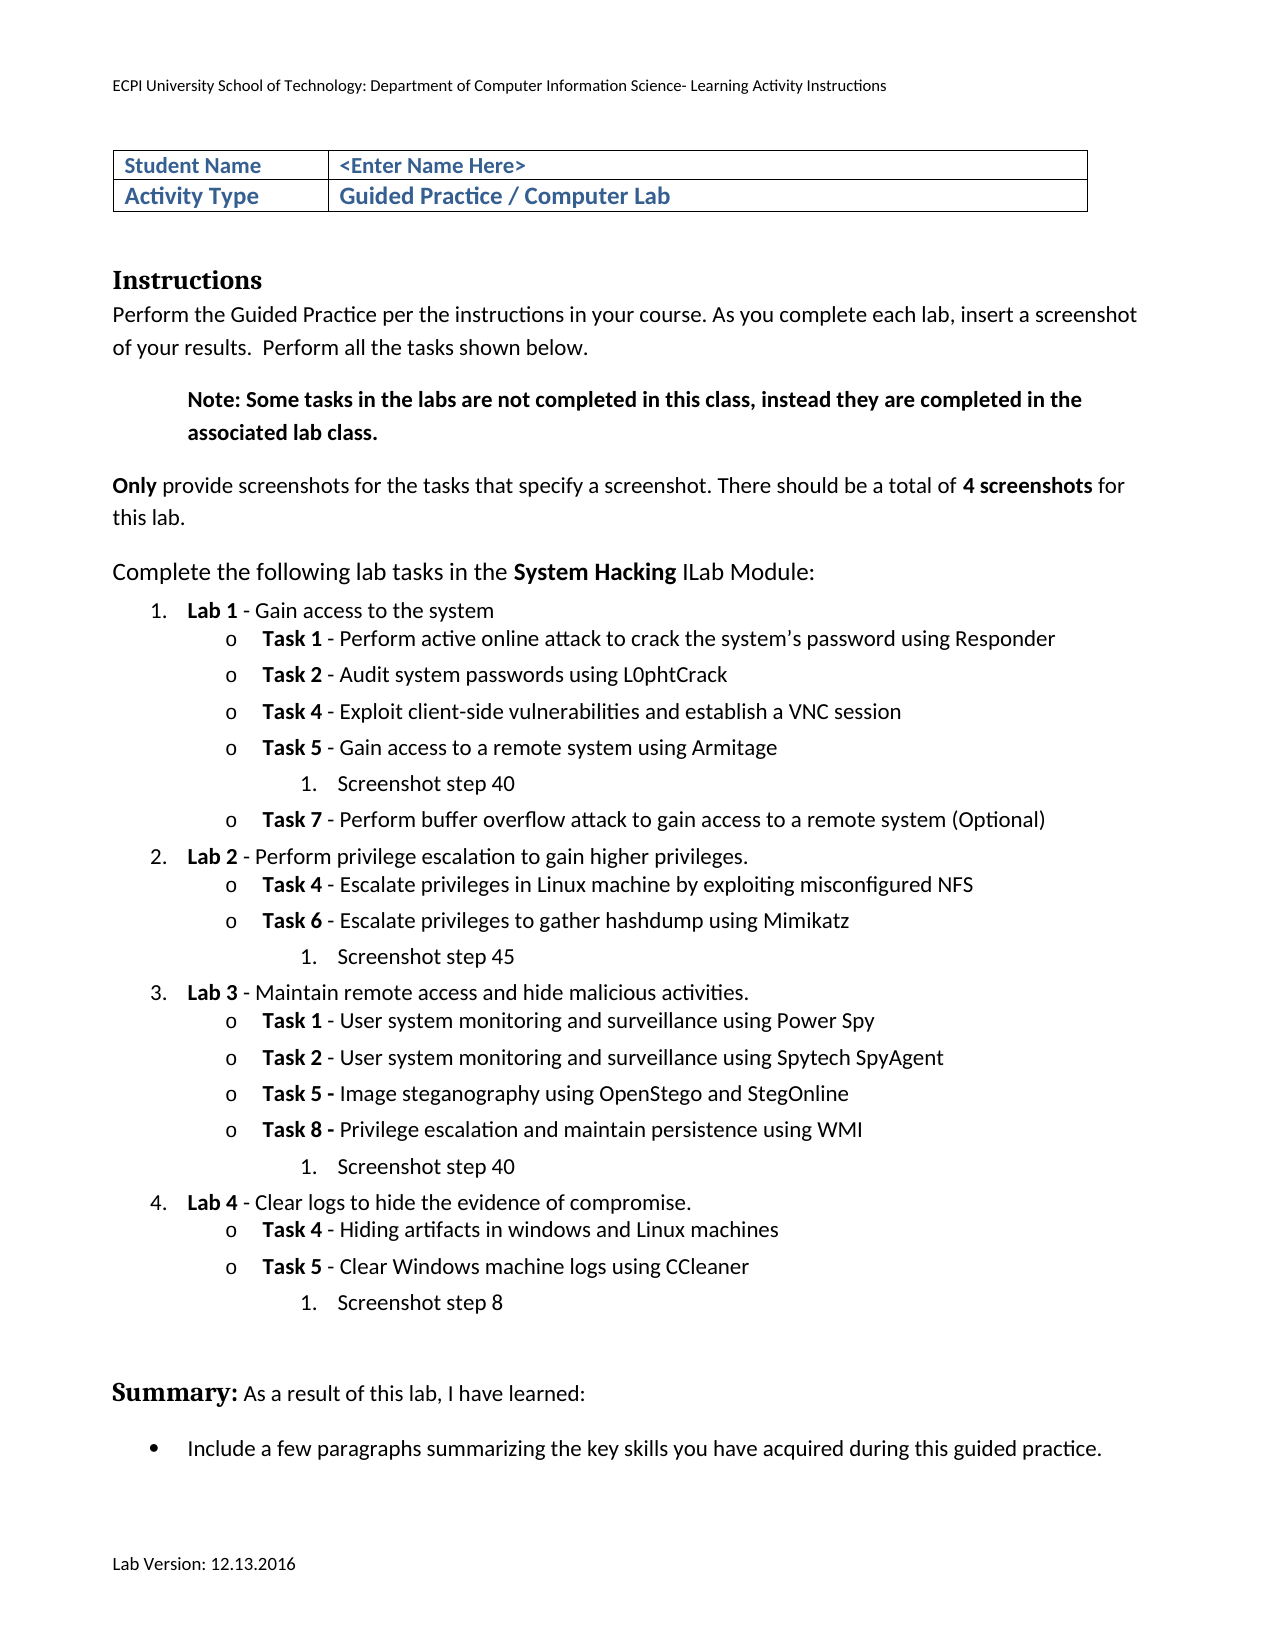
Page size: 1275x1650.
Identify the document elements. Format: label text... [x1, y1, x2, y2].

table_header Student Name [114, 151, 328, 179]
subtitle Instructions [112, 265, 1162, 296]
list Task 4 - Escalate privileges in Linux machine by exploiting misconfigured NFS [225, 870, 1162, 898]
text Note: Some tasks in the labs are not completed in this class, instead they are completed in the associated lab class. [187, 386, 1162, 446]
list Lab 3 - Maintain remote access and hide malicious activities. [150, 978, 1162, 1006]
list Lab 4 - Clear logs to hide the evidence of compromise. [150, 1188, 1162, 1216]
list Screenshot step 8 [300, 1288, 1162, 1316]
text Complete the following lab tasks in the System Hacking ILab Module: [112, 556, 1162, 587]
list Task 1 - Perform active online attack to crack the system’s password using Responder [225, 624, 1162, 653]
list Task 2 - Audit system passwords using L0phtCrack [225, 661, 1162, 689]
text Only provide screenshots for the tasks that specify a screenshot. There should be a total of 4 screenshots for this lab. [112, 471, 1162, 531]
list Task 5 - Image steganography using OpenStego and StegOnline [225, 1079, 1162, 1108]
list Task 5 - Clear Windows machine logs using CCleaner [225, 1252, 1162, 1281]
list Task 2 - User system monitoring and surveillance using Spytech SpyAgent [225, 1043, 1162, 1071]
list Task 5 - Gain access to a remote system using Armitage [225, 733, 1162, 762]
list Screenshot step 40 [300, 769, 1162, 798]
list Screenshot step 45 [300, 942, 1162, 971]
list Task 6 - Escalate privileges to gather hashdump using Mimikatz [225, 906, 1162, 935]
list Task 8 - Privilege escalation and maintain persistence using WMI [225, 1115, 1162, 1144]
list Lab 1 - Gain access to the system [150, 596, 1162, 624]
list Task 7 - Perform buffer overflow attack to gain access to a remote system (Optional) [225, 805, 1162, 834]
text Summary: As a result of this lab, I have learned: [112, 1377, 1162, 1408]
table_header <Enter Name Here> [329, 151, 1087, 179]
list Task 4 - Hiding artifacts in windows and Linux machines [225, 1216, 1162, 1244]
table_cell Guided Practice / Computer Lab [329, 180, 1087, 211]
table_cell Activity Type [114, 180, 328, 211]
text Perform the Guided Practice per the instructions in your course. As you complete each lab, insert a screenshot of your results. Perform all the tasks shown below. [112, 300, 1162, 361]
list Lab 2 - Perform privilege escalation to gain higher privileges. [150, 842, 1162, 870]
list Task 1 - User system monitoring and surveillance using Power Spy [225, 1006, 1162, 1035]
list Task 4 - Exploit client-side vulnerabilities and establish a VNC session [225, 697, 1162, 725]
list Screenshot step 40 [300, 1152, 1162, 1180]
list Include a few paragraphs summarizing the key skills you have acquired during this guided practice. [150, 1434, 1162, 1462]
